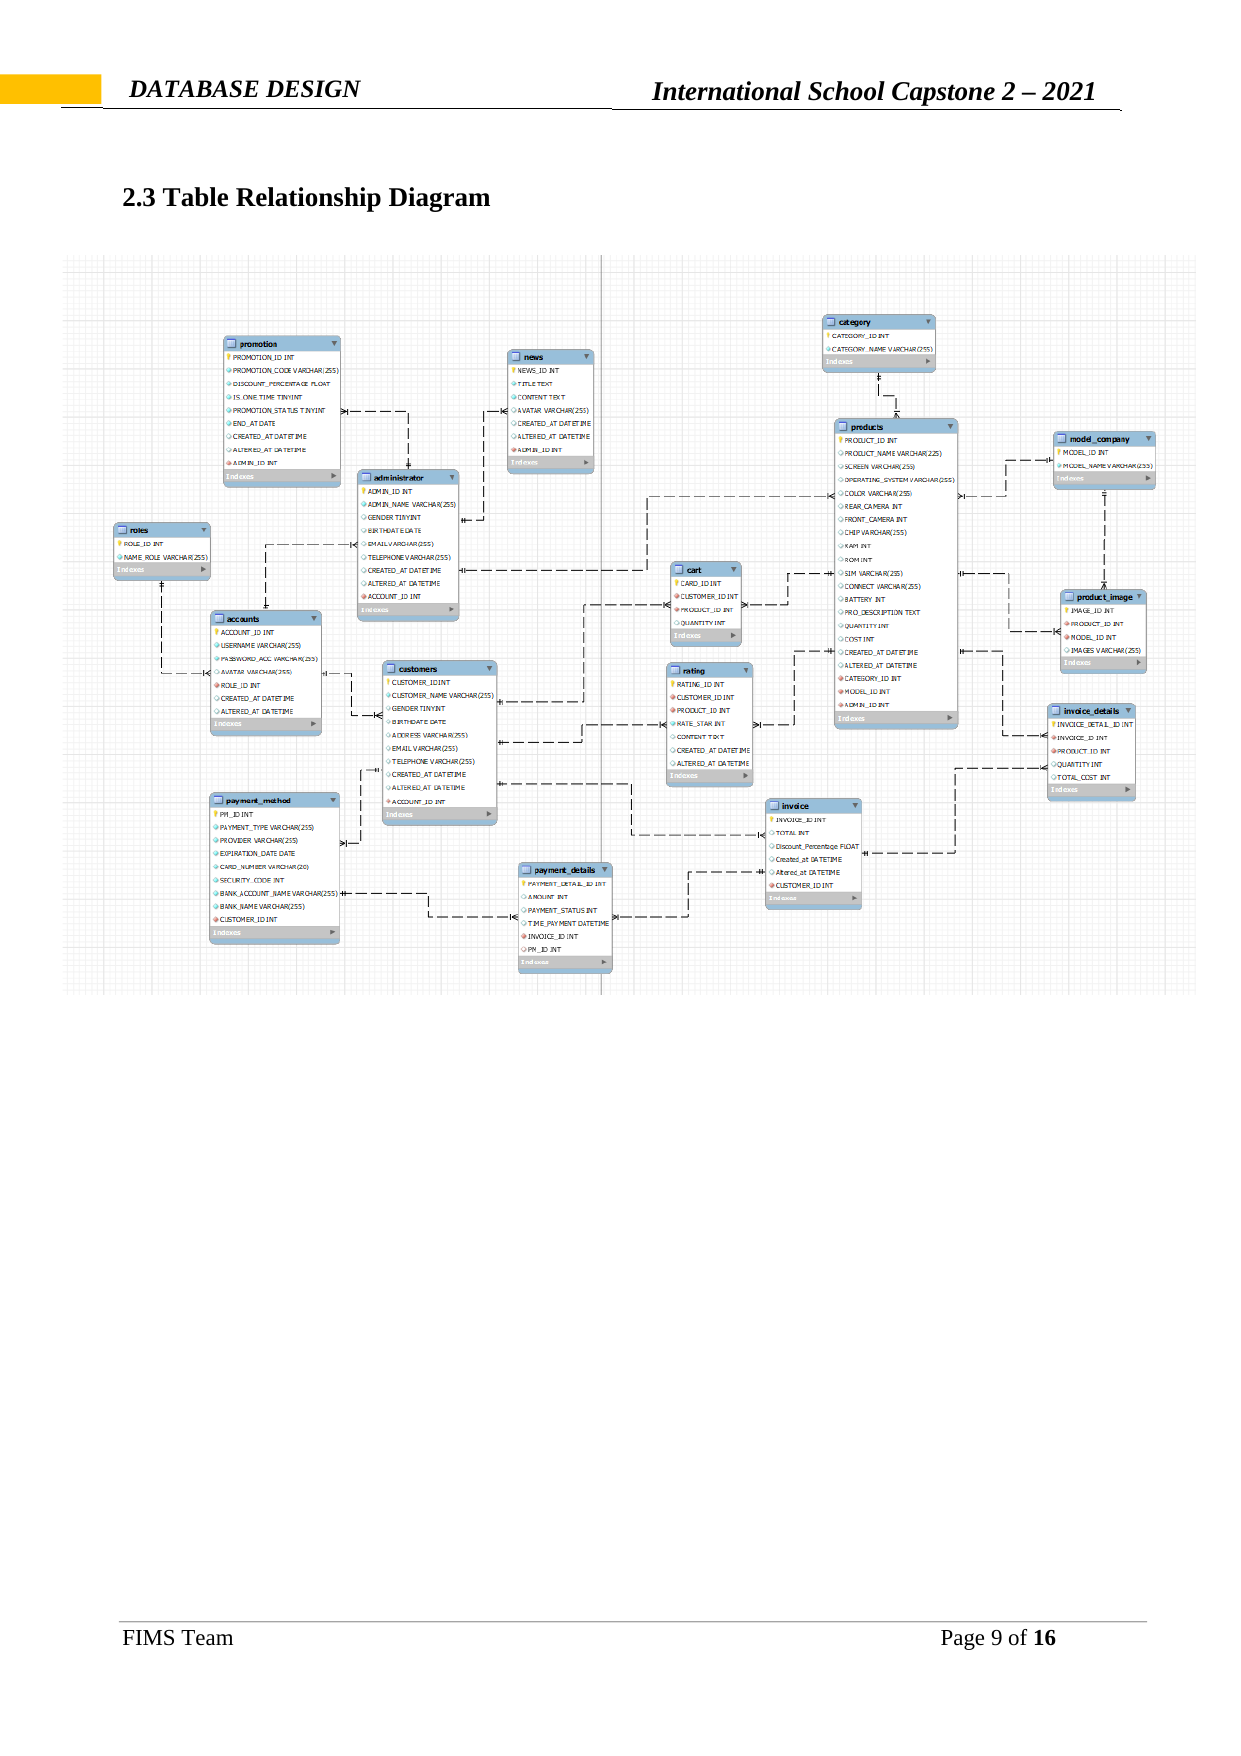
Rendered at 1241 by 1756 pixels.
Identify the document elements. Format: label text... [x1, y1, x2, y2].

picture [62, 255, 1204, 995]
list Table Relationship Diagram [122, 182, 1203, 213]
